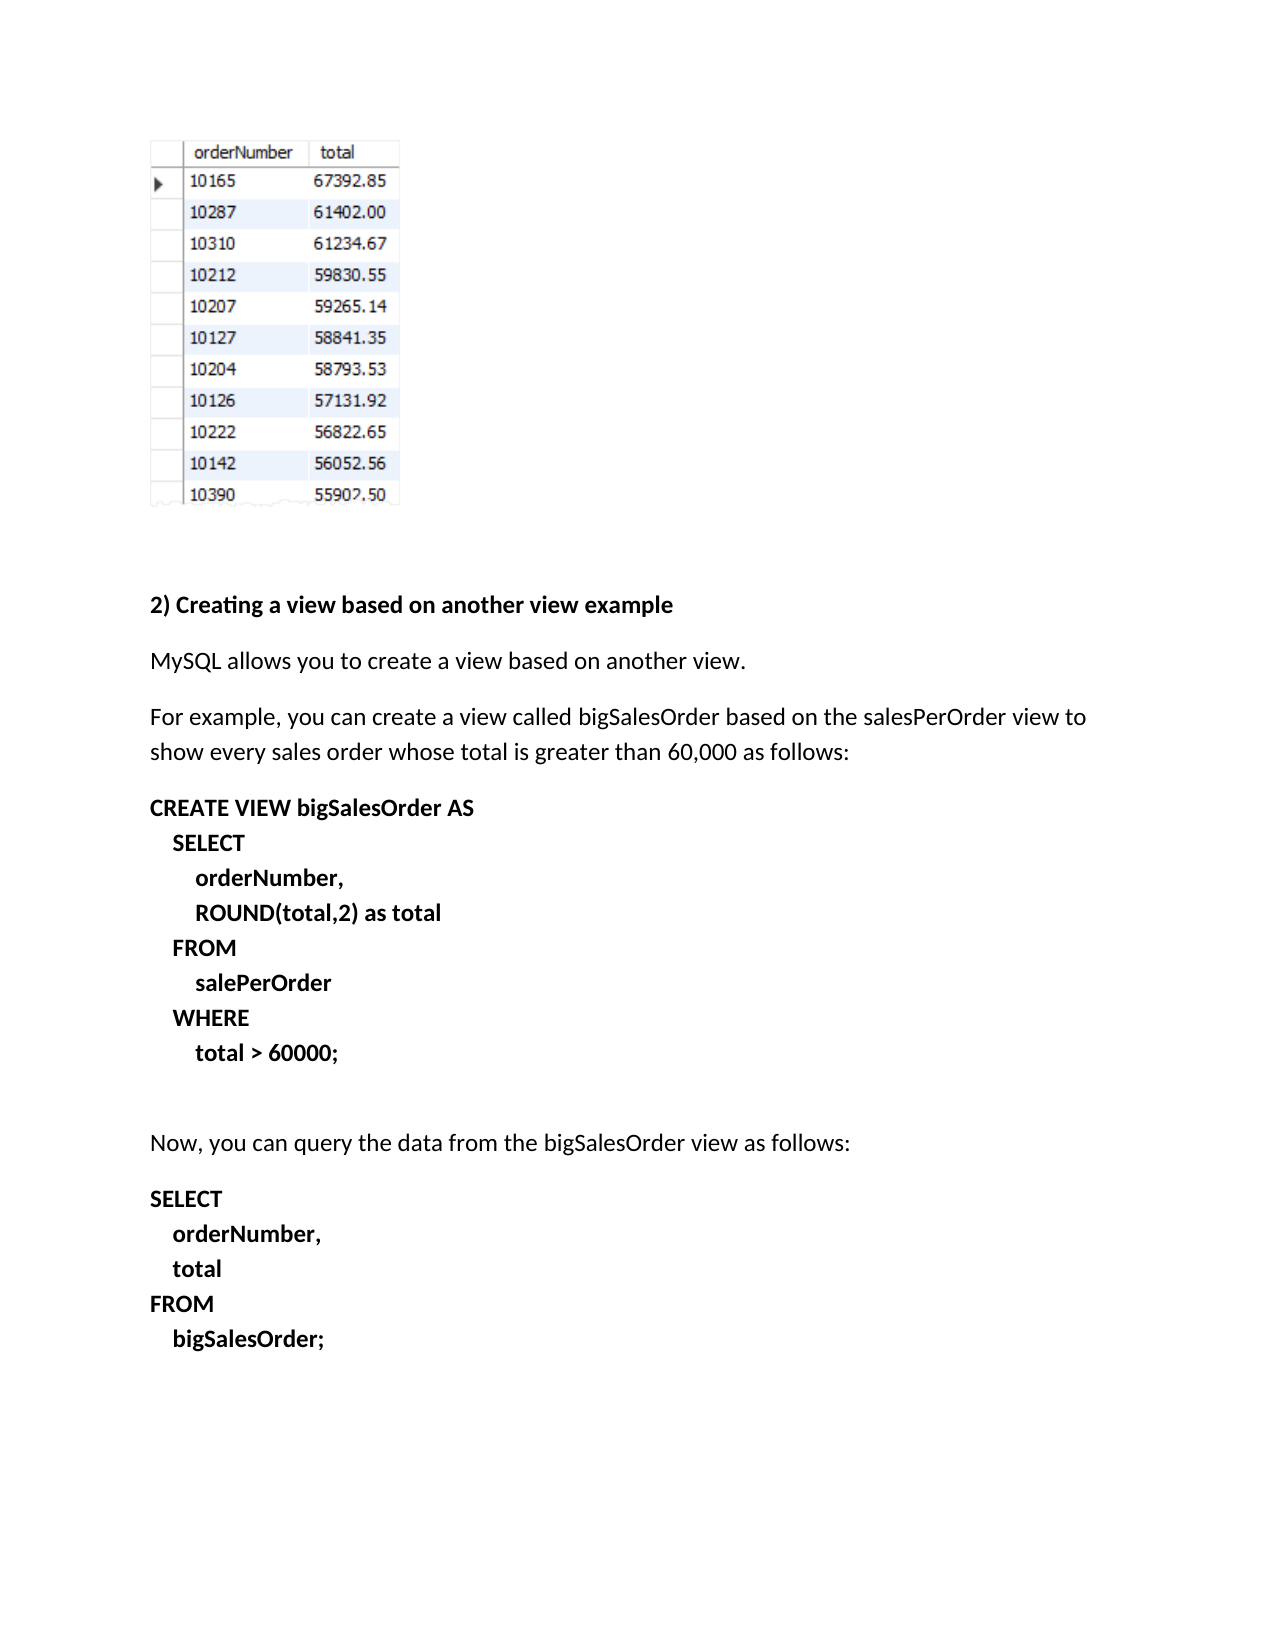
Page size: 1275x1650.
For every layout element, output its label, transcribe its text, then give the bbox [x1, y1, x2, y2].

text orderNumber, [150, 1218, 1125, 1249]
text salePerOrder [150, 967, 1125, 997]
text For example, you can create a view called bigSalesOrder based on the salesPerOrder view to show every sales order whose total is greater than 60,000 as follows: [150, 701, 1125, 766]
text FROM [150, 932, 1125, 962]
text bigSalesOrder; [150, 1323, 1125, 1354]
text ROUND(total,2) as total [150, 897, 1125, 927]
text MySQL allows you to create a view based on another view. [150, 645, 1125, 676]
text Now, you can query the data from the bigSalesOrder view as follows: [150, 1127, 1125, 1158]
text total [150, 1253, 1125, 1284]
text FROM [150, 1288, 1125, 1319]
text CREATE VIEW bigSalesOrder AS [150, 792, 1125, 822]
text WHERE [150, 1002, 1125, 1032]
text SELECT [150, 1183, 1125, 1214]
text total > 60000; [150, 1037, 1125, 1067]
text 2) Creating a view based on another view example [150, 589, 1125, 620]
text orderNumber, [150, 862, 1125, 892]
picture [150, 140, 400, 509]
text SELECT [150, 827, 1125, 857]
